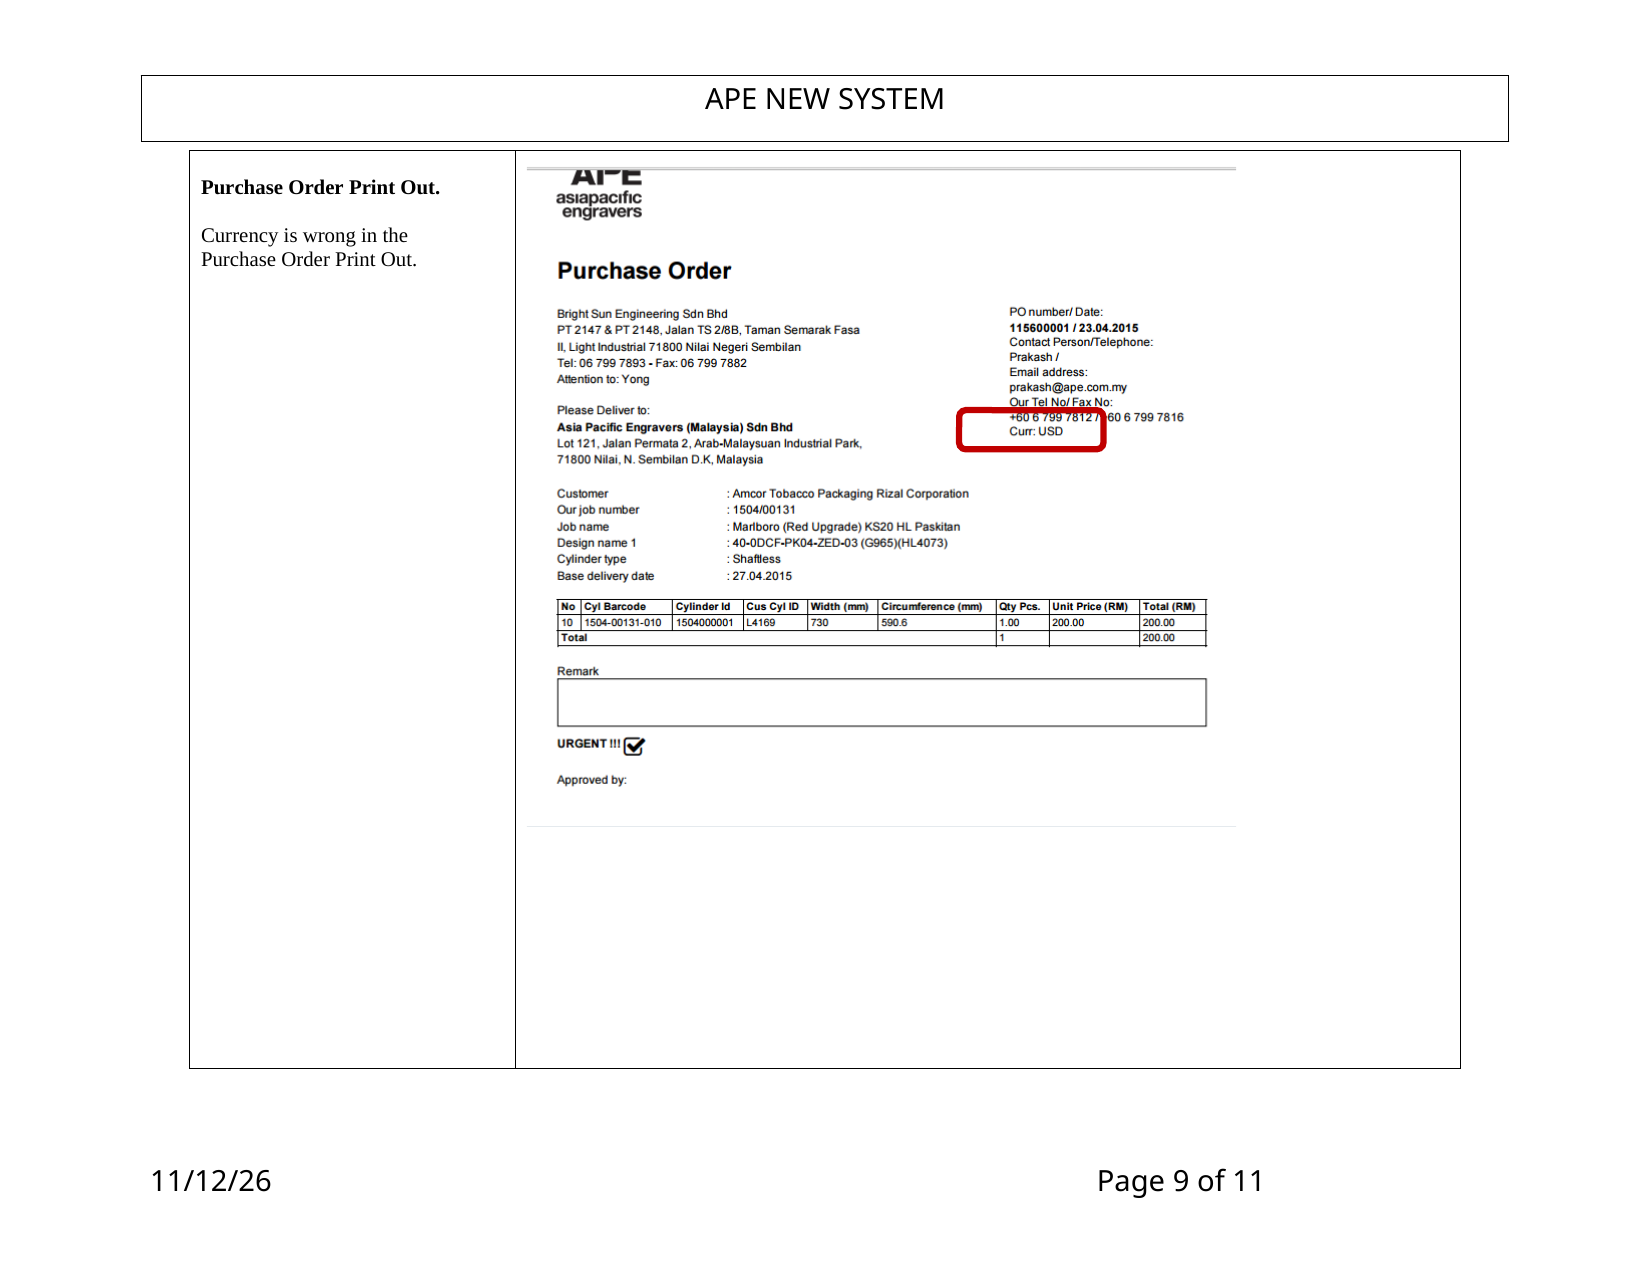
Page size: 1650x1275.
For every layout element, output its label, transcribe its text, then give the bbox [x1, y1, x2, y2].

picture [526, 151, 1237, 827]
table_cell [516, 151, 1460, 1068]
table_cell Purchase Order Print Out. Currency is wrong in the Purchase Order Print Out. [190, 151, 515, 1068]
